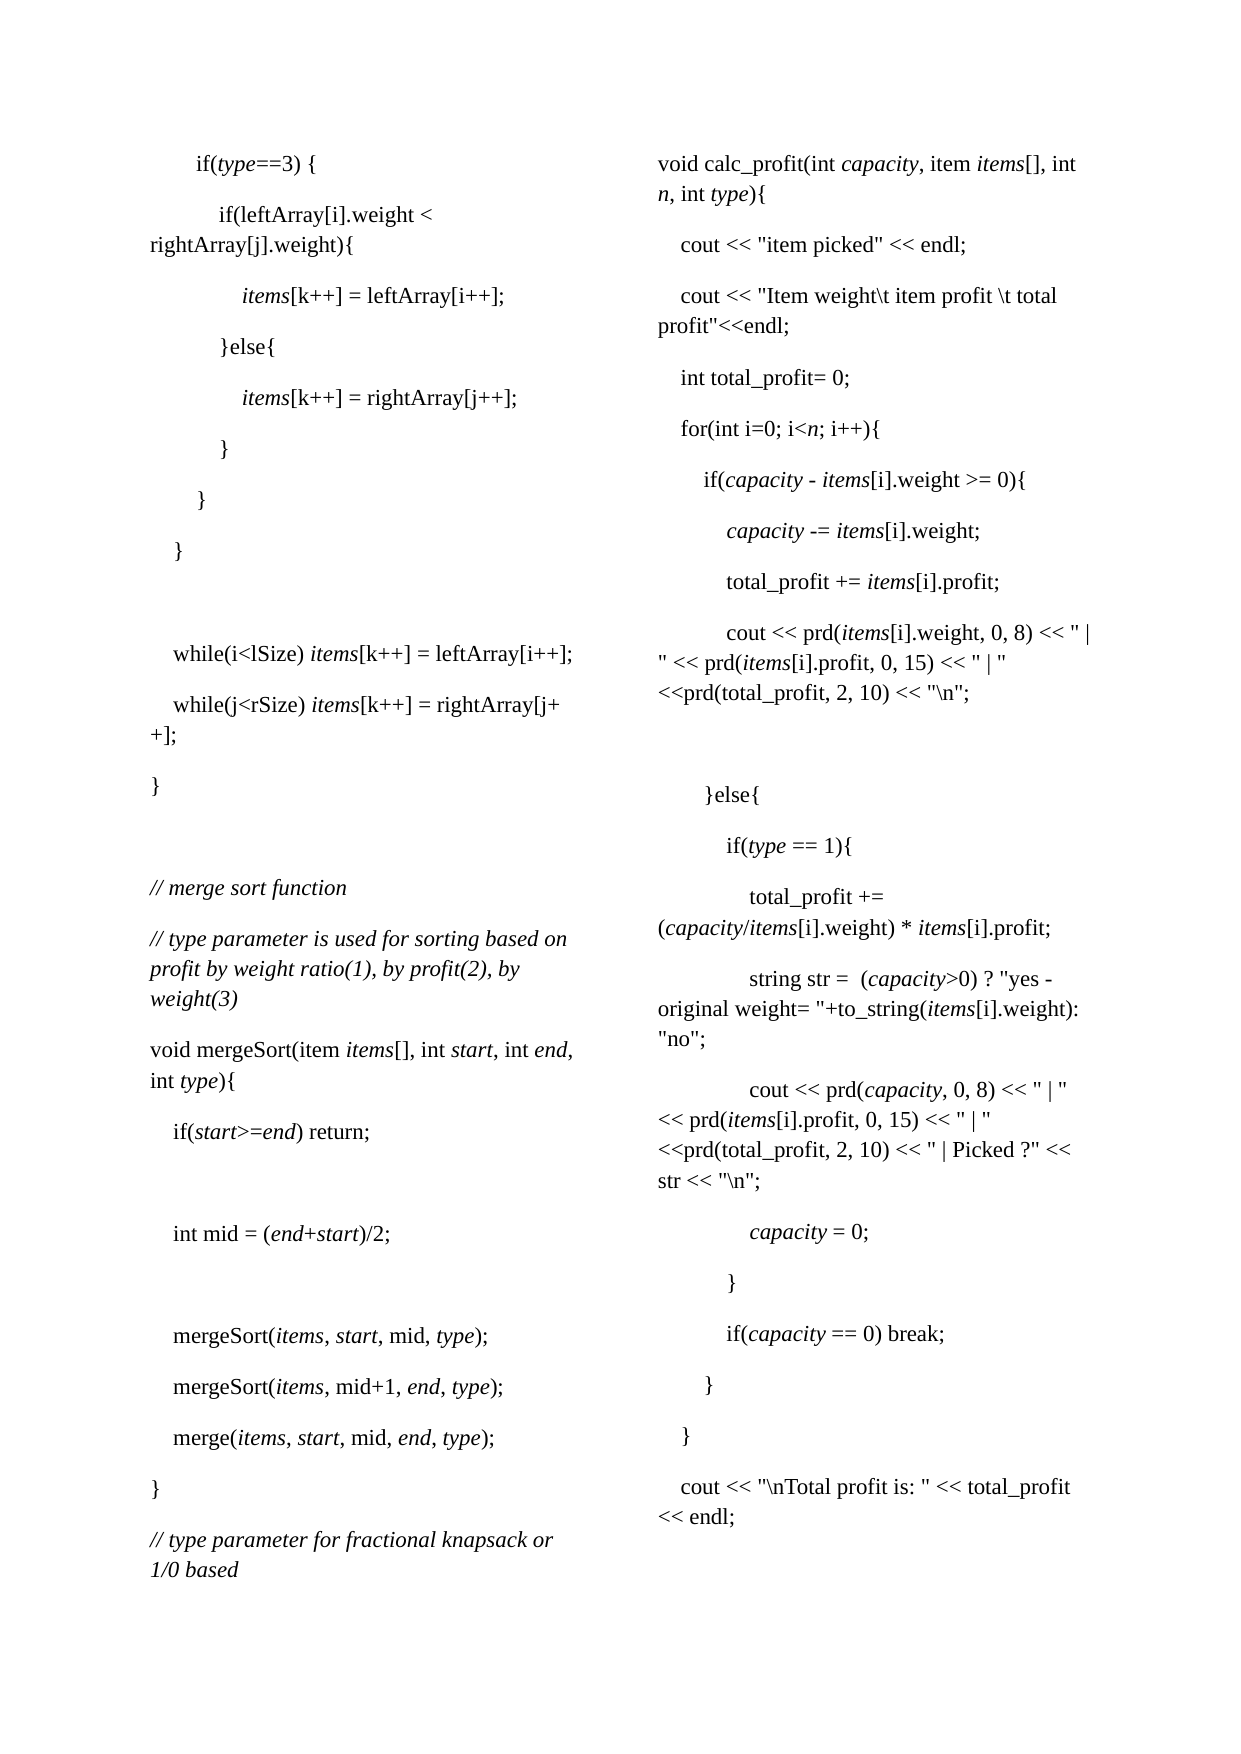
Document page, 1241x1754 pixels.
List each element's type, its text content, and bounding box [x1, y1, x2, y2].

text }else{ [150, 333, 583, 360]
text capacity = 0; [658, 1218, 1090, 1244]
text cout << "\nTotal profit is: " << total_profit << endl; [658, 1473, 1090, 1529]
text // type parameter is used for sorting based on profit by weight ratio(1), by profit(2), by weight(3) [150, 925, 583, 1012]
text for(int i=0; i<n; i++){ [658, 414, 1090, 441]
text items[k++] = leftArray[i++]; [150, 282, 583, 309]
text int mid = (end+start)/2; [150, 1220, 583, 1246]
text if(start>=end) return; [150, 1118, 583, 1144]
text if(capacity - items[i].weight >= 0){ [658, 466, 1090, 492]
text total_profit += items[i].profit; [658, 568, 1090, 594]
text // merge sort function [150, 874, 583, 900]
text } [150, 435, 583, 462]
text } [150, 772, 583, 798]
text string str = (capacity>0) ? "yes - original weight= "+to_string(items[i].weight): "no"; [658, 964, 1090, 1051]
text void mergeSort(item items[], int start, int end, int type){ [150, 1036, 583, 1093]
text if(capacity == 0) break; [658, 1320, 1090, 1346]
text capacity -= items[i].weight; [658, 517, 1090, 543]
text // type parameter for fractional knapsack or 1/0 based [150, 1526, 583, 1583]
text }else{ [658, 781, 1090, 808]
text cout << prd(capacity, 0, 8) << " | " << prd(items[i].profit, 0, 15) << " | " <<prd(total_profit, 2, 10) << " | Picked ?" << str << "\n"; [658, 1076, 1090, 1193]
text } [150, 486, 583, 513]
text } [150, 1475, 583, 1501]
text } [658, 1371, 1090, 1397]
text mergeSort(items, start, mid, type); [150, 1322, 583, 1348]
text if(type == 1){ [658, 832, 1090, 859]
text if(leftArray[i].weight < rightArray[j].weight){ [150, 201, 583, 258]
text cout << prd(items[i].weight, 0, 8) << " | " << prd(items[i].profit, 0, 15) << " | " <<prd(total_profit, 2, 10) << "\n"; [658, 619, 1090, 706]
text } [150, 537, 583, 564]
text cout << "item picked" << endl; [658, 231, 1090, 258]
text int total_profit= 0; [658, 363, 1090, 390]
text merge(items, start, mid, end, type); [150, 1424, 583, 1450]
text } [658, 1269, 1090, 1295]
text if(type==3) { [150, 150, 583, 176]
text } [658, 1422, 1090, 1448]
text void calc_profit(int capacity, item items[], int n, int type){ [658, 150, 1090, 207]
text while(i<lSize) items[k++] = leftArray[i++]; [150, 639, 583, 666]
text cout << "Item weight\t item profit \t total profit"<<endl; [658, 282, 1090, 339]
text while(j<rSize) items[k++] = rightArray[j++]; [150, 691, 583, 747]
text items[k++] = rightArray[j++]; [150, 384, 583, 411]
text total_profit += (capacity/items[i].weight) * items[i].profit; [658, 883, 1090, 940]
text mergeSort(items, mid+1, end, type); [150, 1373, 583, 1399]
